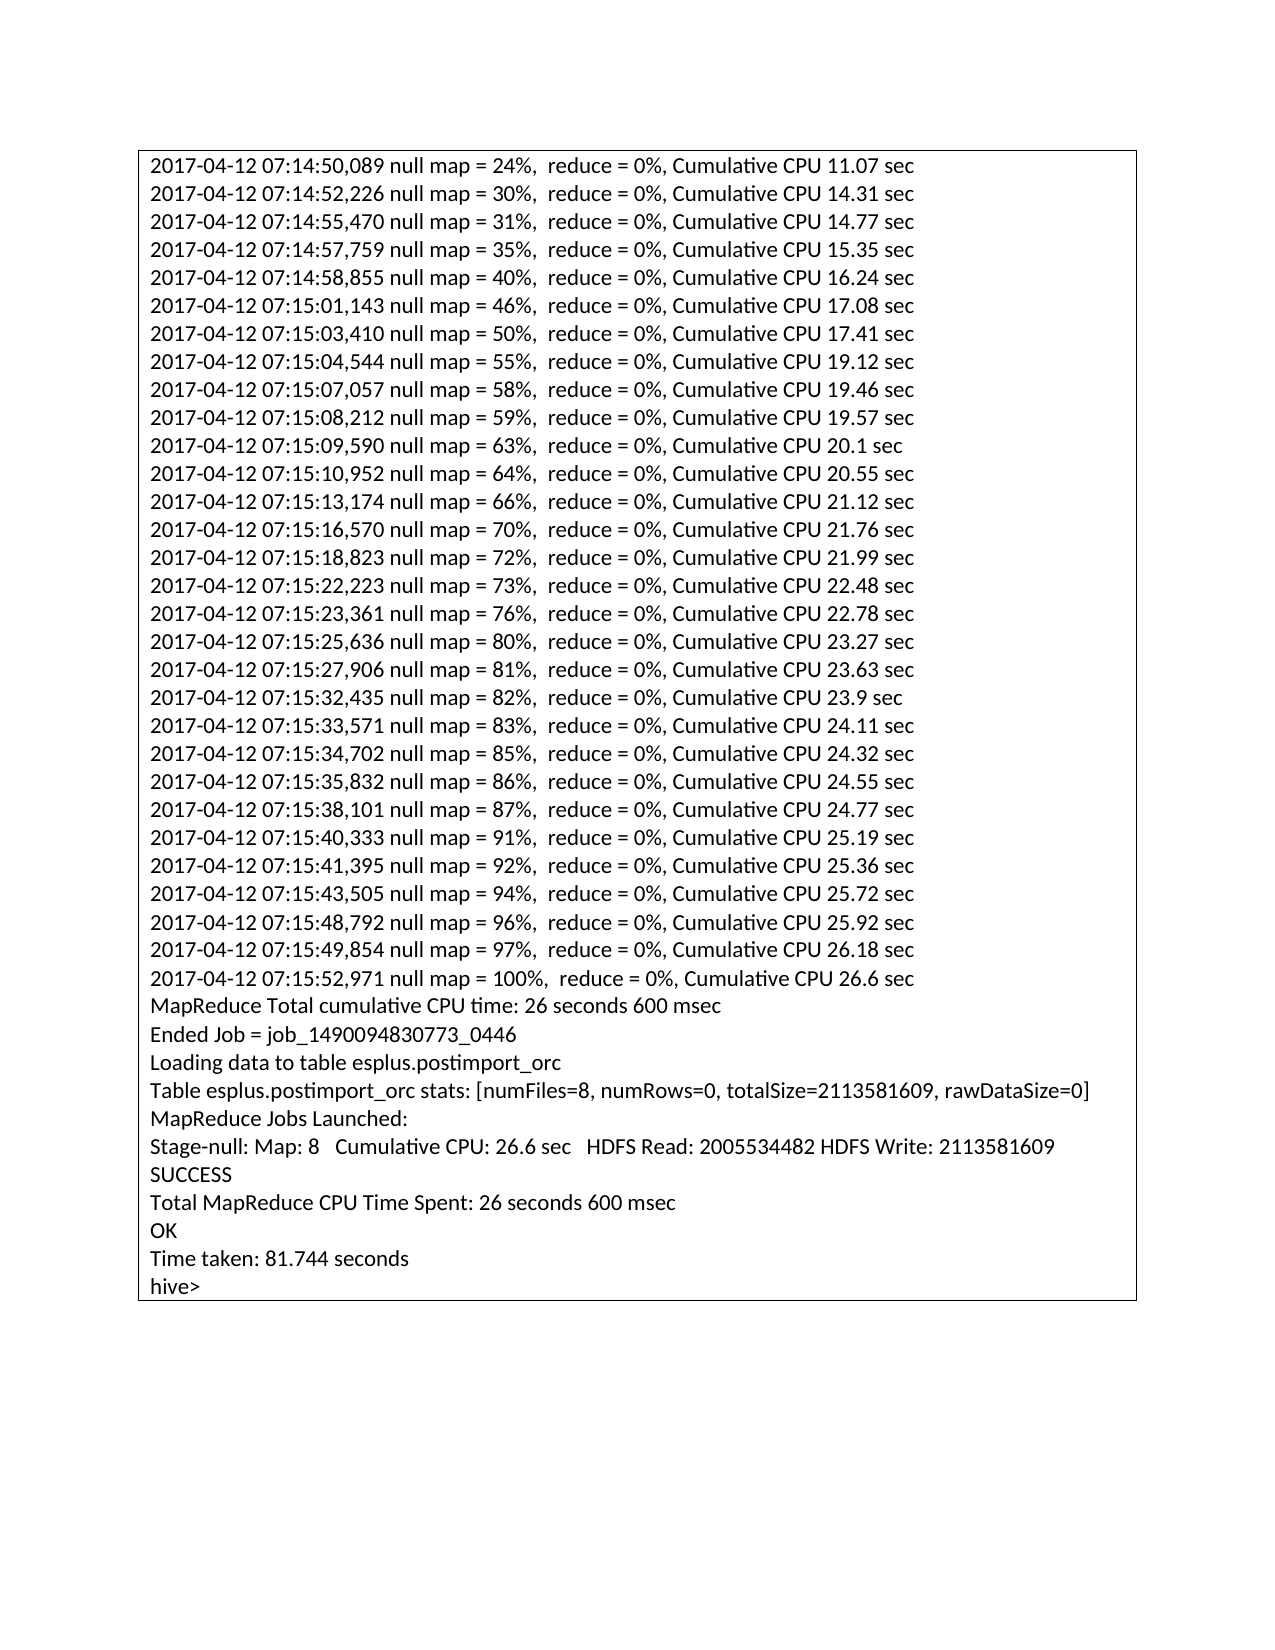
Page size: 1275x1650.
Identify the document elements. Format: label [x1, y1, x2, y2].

table_header [139, 151, 1136, 1300]
